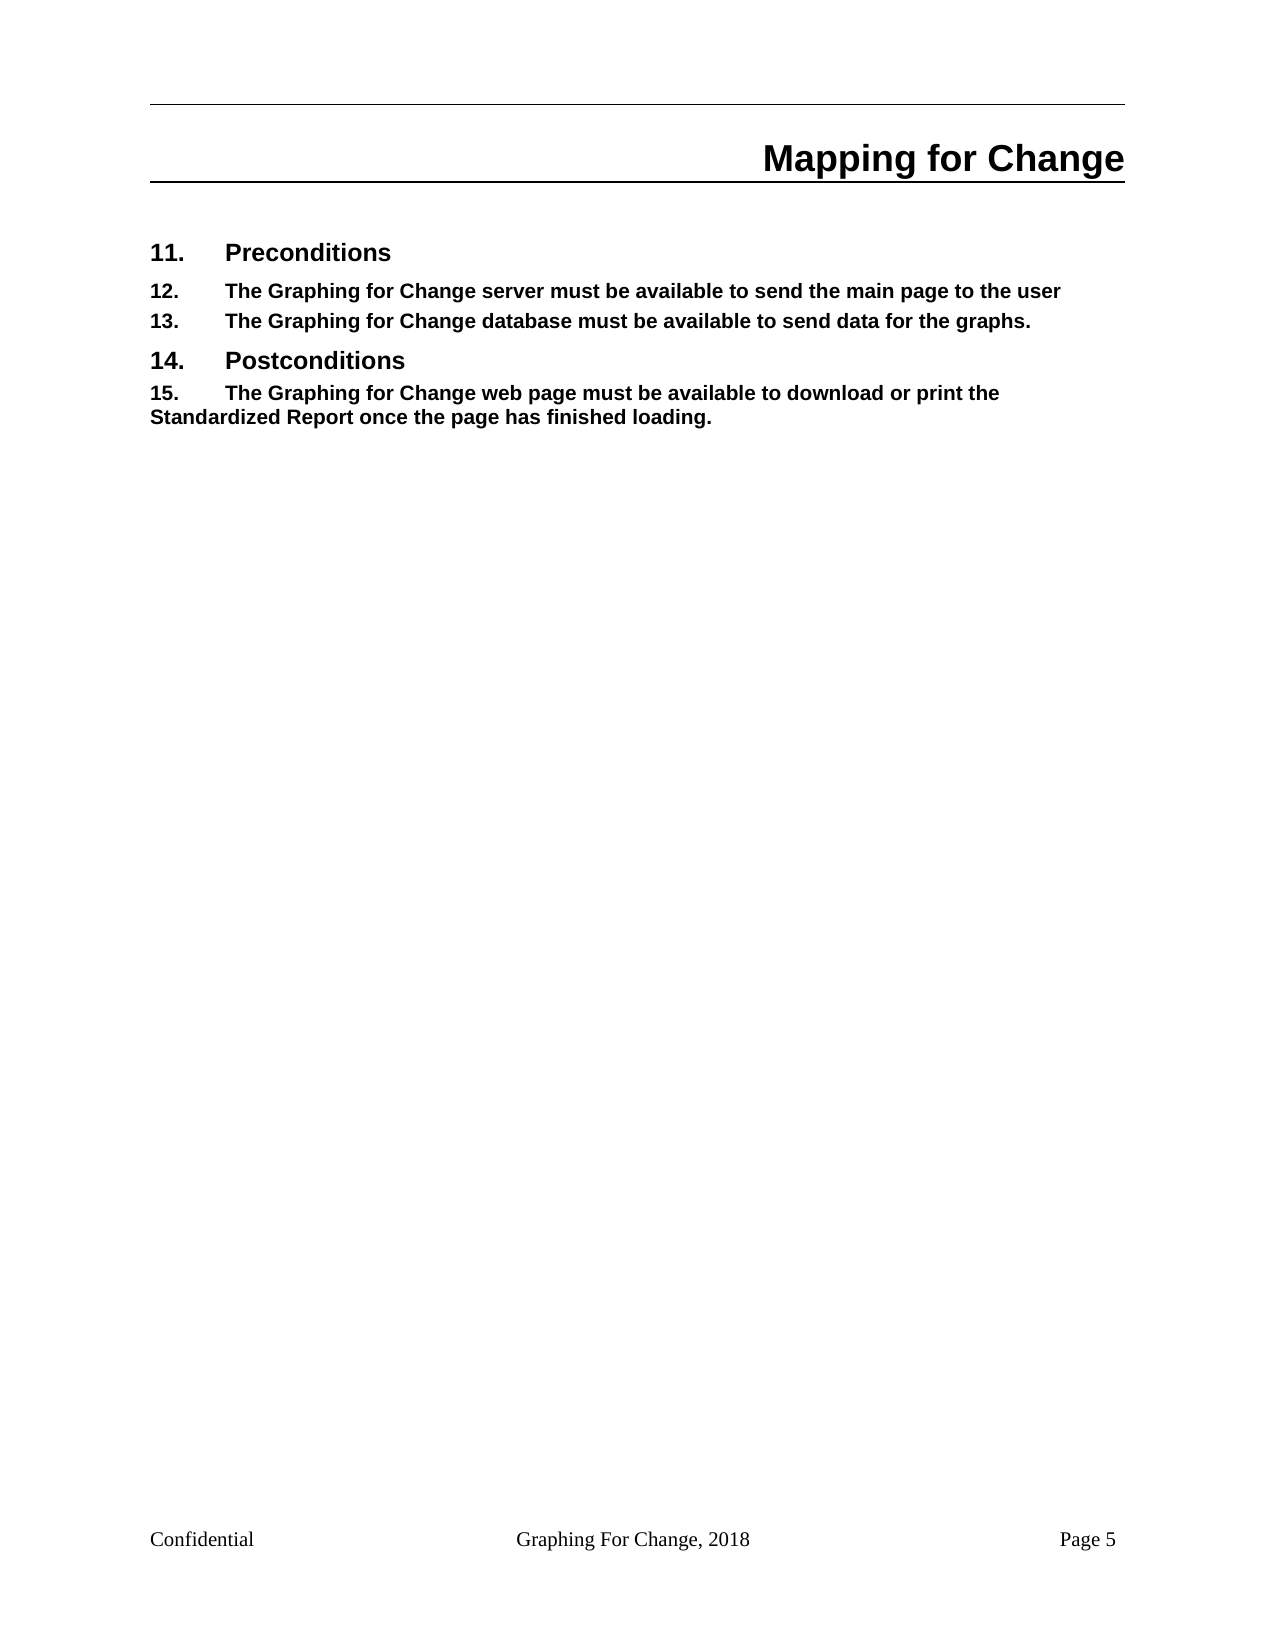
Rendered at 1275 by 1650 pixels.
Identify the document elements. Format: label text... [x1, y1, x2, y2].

subtitle Postconditions [150, 346, 1125, 374]
list The Graphing for Change web page must be available to download or print the Standardized Report once the page has finished loading. [150, 381, 1125, 429]
subtitle The Graphing for Change server must be available to send the main page to the user [150, 279, 1125, 303]
subtitle Preconditions [150, 238, 1125, 267]
list The Graphing for Change database must be available to send data for the graphs. [150, 309, 1125, 333]
